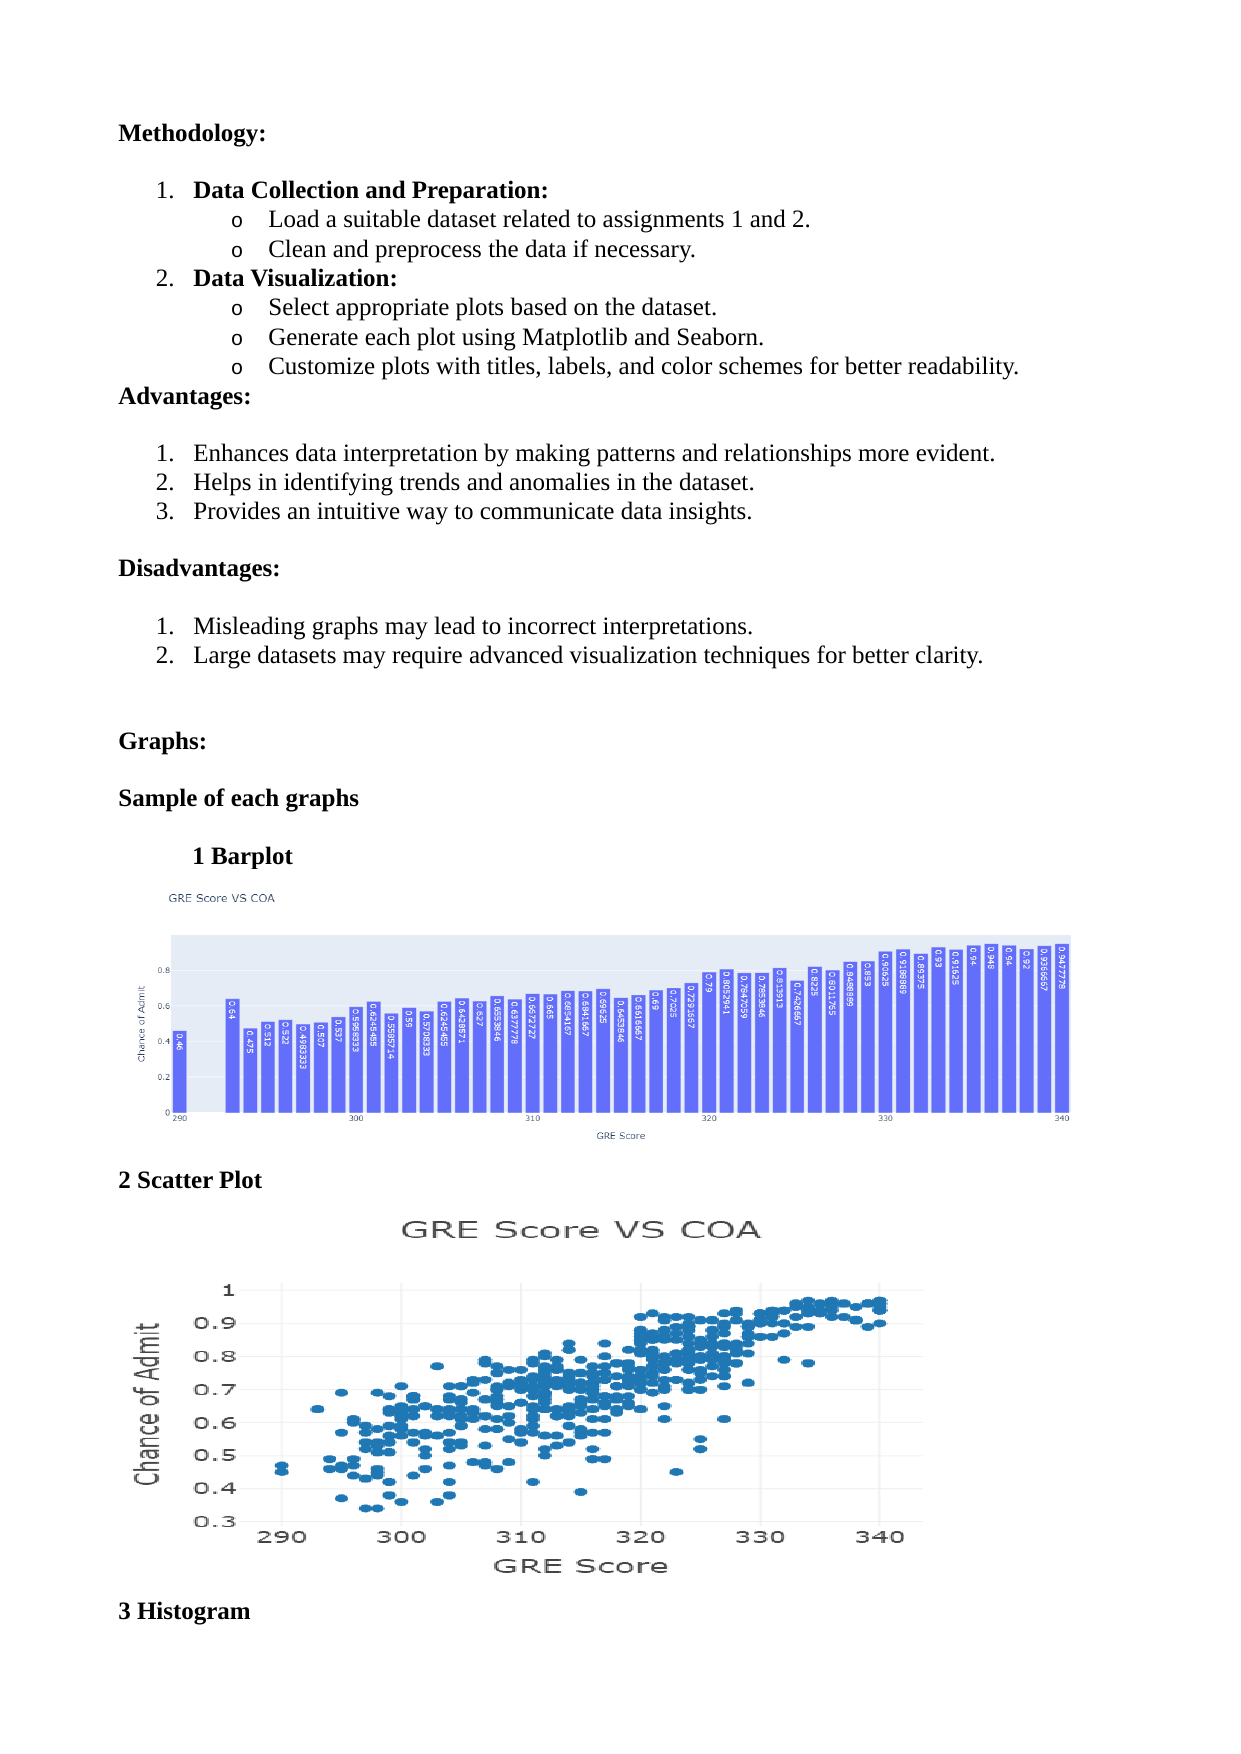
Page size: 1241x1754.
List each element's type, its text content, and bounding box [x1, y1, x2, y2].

list Clean and preprocess the data if necessary. [231, 234, 1122, 263]
text Disadvantages: [118, 553, 1122, 582]
list Generate each plot using Matplotlib and Seaborn. [231, 322, 1122, 351]
text 3 Histogram [118, 1596, 1122, 1625]
list Enhances data interpretation by making patterns and relationships more evident. [156, 438, 1122, 467]
text Sample of each graphs [118, 783, 1122, 812]
text Methodology: [118, 118, 1122, 147]
list Misleading graphs may lead to incorrect interpretations. [156, 611, 1122, 640]
picture [118, 1193, 1043, 1597]
text 1 Barplot [118, 841, 1122, 869]
list Customize plots with titles, labels, and color schemes for better readability. [231, 351, 1122, 381]
list Helps in identifying trends and anomalies in the dataset. [156, 467, 1122, 496]
list Large datasets may require advanced visualization techniques for better clarity. [156, 640, 1122, 668]
list Provides an intuitive way to communicate data insights. [156, 496, 1122, 525]
list Data Visualization: [156, 263, 1122, 292]
text Graphs: [118, 726, 1122, 755]
list Load a suitable dataset related to assignments 1 and 2. [231, 204, 1122, 234]
text 2 Scatter Plot [118, 1165, 1122, 1194]
text Advantages: [118, 381, 1122, 410]
list Select appropriate plots based on the dataset. [231, 292, 1122, 322]
list Data Collection and Preparation: [156, 176, 1122, 204]
picture [118, 869, 1123, 1165]
